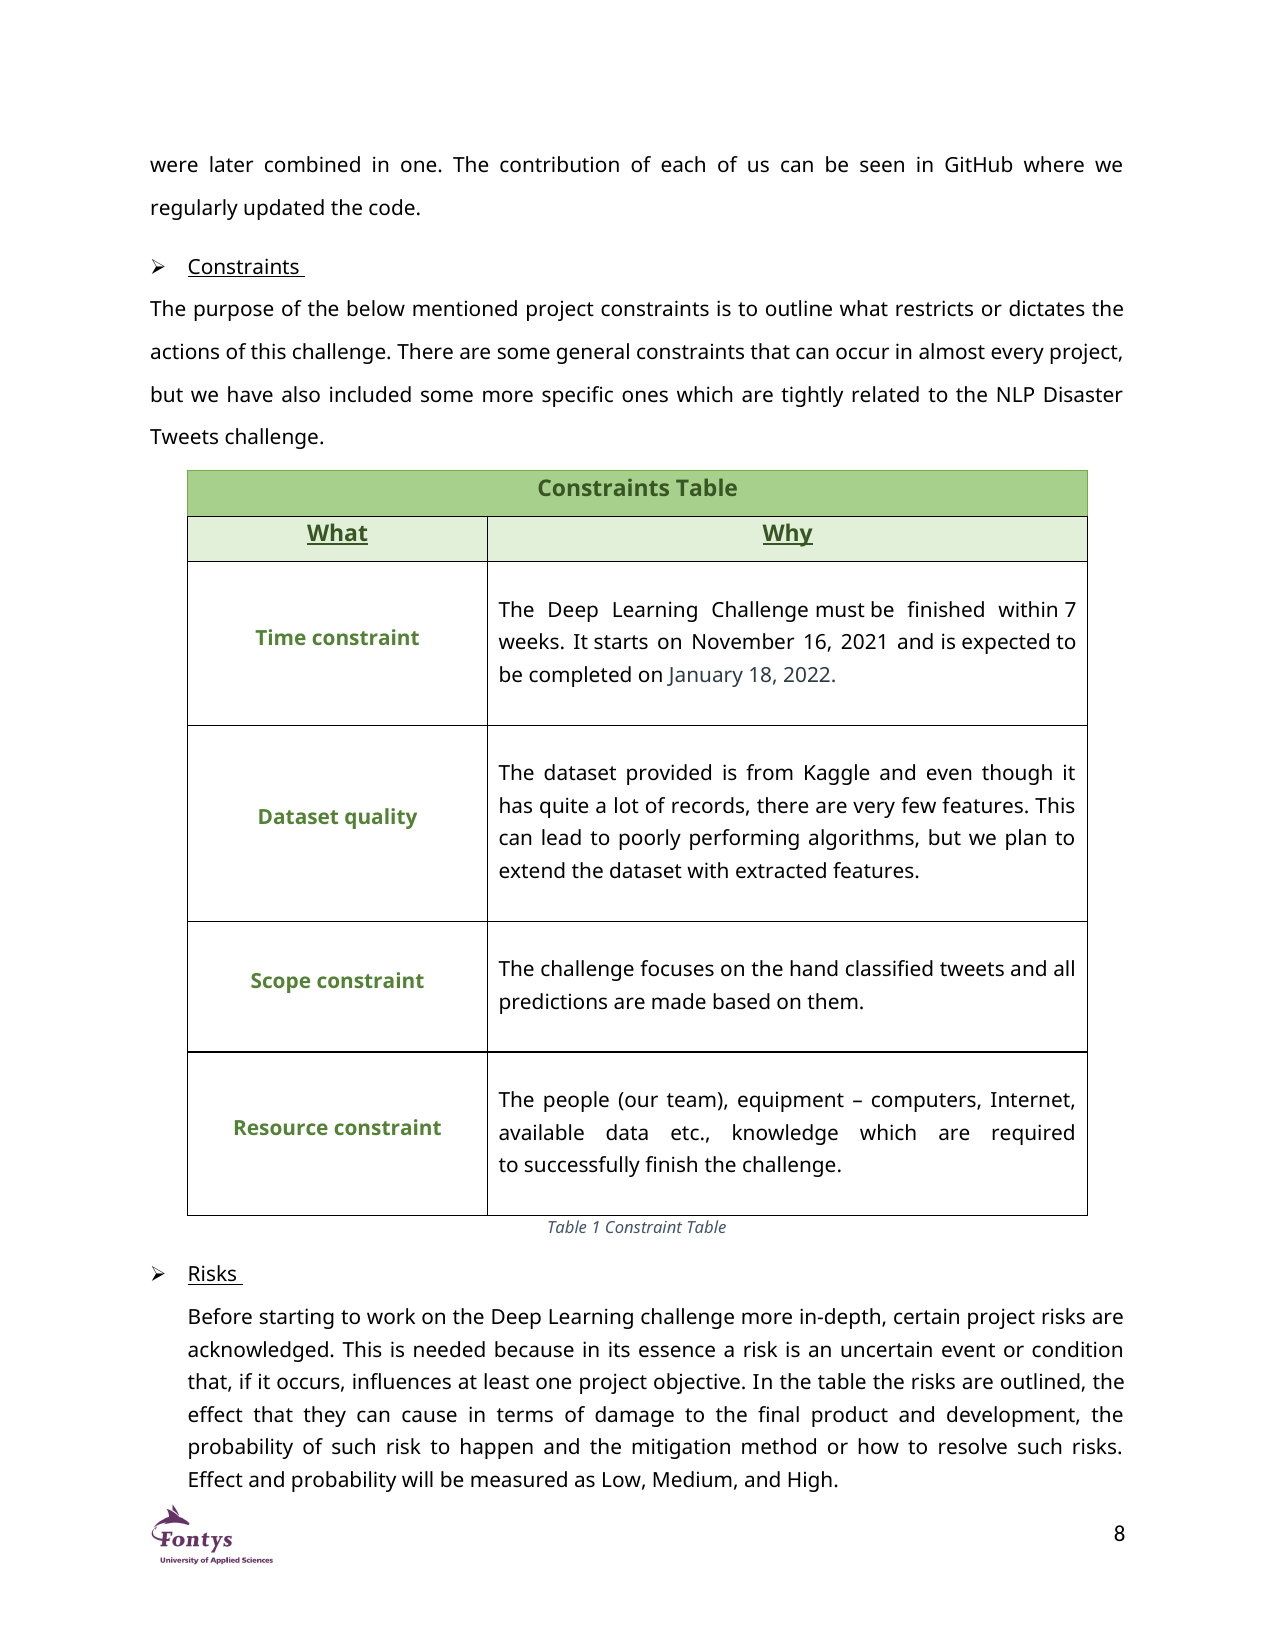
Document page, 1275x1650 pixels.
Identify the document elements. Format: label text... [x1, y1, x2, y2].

list The purpose of the below mentioned project constraints is to outline what restricts or dictates the actions of this challenge. There are some general constraints that can occur in almost every project, but we have also included some more specific ones which are tightly related to the NLP Disaster Tweets challenge. [150, 294, 1125, 451]
table_cell The Deep Learning Challenge must be finished within 7 weeks. It starts on November 16, 2021 and is expected to be completed on January 18, 2022. [488, 562, 1087, 725]
table_cell The people (our team), equipment – computers, Internet, available data etc., knowledge which are required to successfully finish the challenge. [488, 1053, 1087, 1215]
table_cell What [188, 517, 487, 561]
table_cell The challenge focuses on the hand classified tweets and all predictions are made based on them. [488, 922, 1087, 1051]
table_cell The dataset provided is from Kaggle and even though it has quite a lot of records, there are very few features. This can lead to poorly performing algorithms, but we plan to extend the dataset with extracted features. [488, 726, 1087, 921]
table_cell Scope constraint [188, 922, 487, 1051]
table_cell Resource constraint [188, 1053, 487, 1215]
table_cell Why [488, 517, 1087, 561]
table_cell Time constraint [188, 562, 487, 725]
list Risks [150, 1259, 1125, 1288]
list Before starting to work on the Deep Learning challenge more in-depth, certain project risks are acknowledged. This is needed because in its essence a risk is an uncertain event or condition that, if it occurs, influences at least one project objective. In the table the risks are outlined, the effect that they can cause in terms of damage to the final product and development, the probability of such risk to happen and the mitigation method or how to resolve such risks. Effect and probability will be measured as Low, Medium, and High. [187, 1302, 1125, 1493]
list Constraints [150, 252, 1125, 280]
table_header Constraints Table [188, 471, 1087, 516]
text Table 1 Constraint Table [150, 482, 1125, 1239]
table_cell Dataset quality [188, 726, 487, 921]
picture [150, 1472, 274, 1596]
